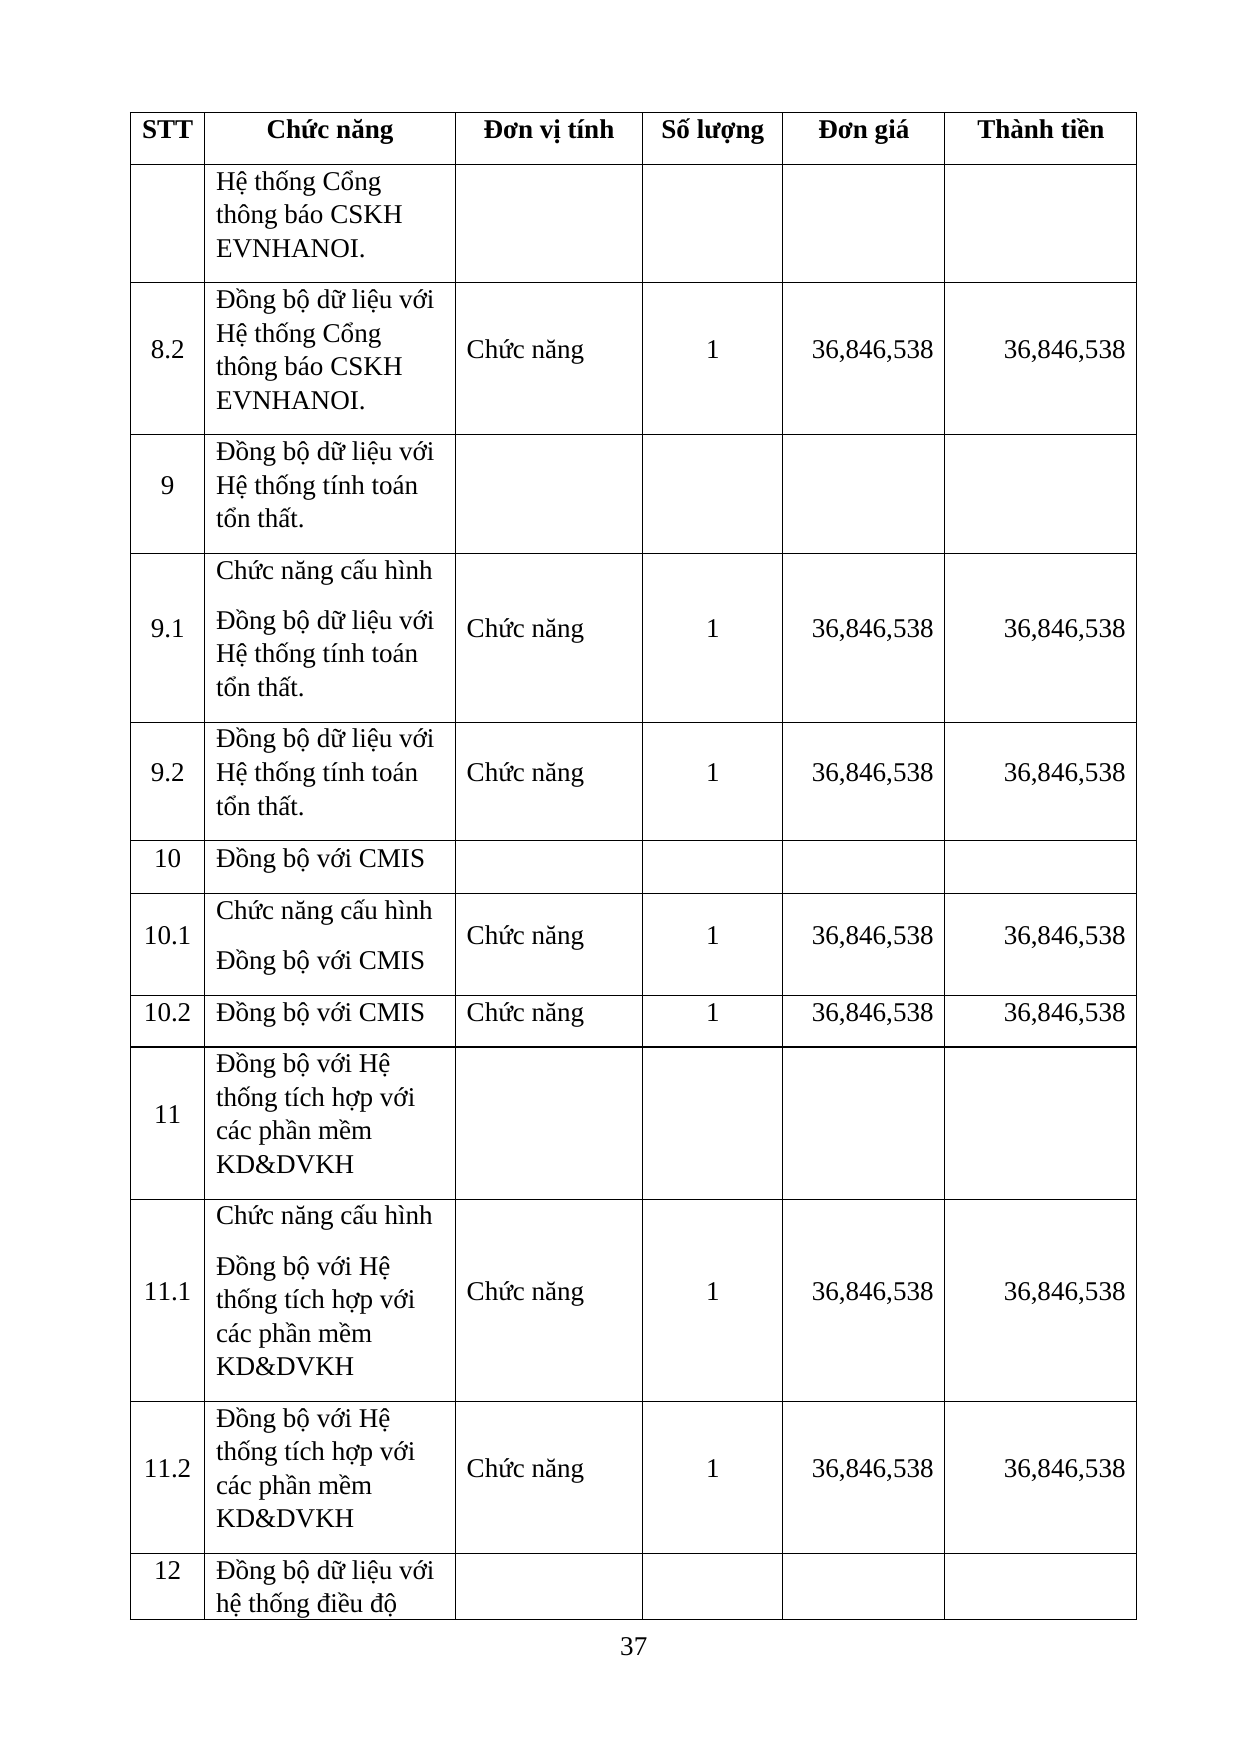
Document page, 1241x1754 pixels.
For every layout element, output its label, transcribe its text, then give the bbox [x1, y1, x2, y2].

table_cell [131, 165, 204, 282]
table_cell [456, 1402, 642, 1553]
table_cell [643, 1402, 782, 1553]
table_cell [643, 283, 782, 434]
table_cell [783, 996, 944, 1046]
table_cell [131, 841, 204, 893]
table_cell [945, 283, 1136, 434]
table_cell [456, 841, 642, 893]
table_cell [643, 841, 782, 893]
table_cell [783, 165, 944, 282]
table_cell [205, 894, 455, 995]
table_header STT [131, 113, 204, 164]
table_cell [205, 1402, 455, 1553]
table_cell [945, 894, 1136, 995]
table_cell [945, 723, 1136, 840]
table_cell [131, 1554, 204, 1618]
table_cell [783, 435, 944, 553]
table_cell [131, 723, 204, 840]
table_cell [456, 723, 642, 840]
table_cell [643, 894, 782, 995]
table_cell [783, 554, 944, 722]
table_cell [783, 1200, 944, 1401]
table_header Đơn vị tính [456, 113, 642, 164]
table_header Chức năng [205, 113, 455, 164]
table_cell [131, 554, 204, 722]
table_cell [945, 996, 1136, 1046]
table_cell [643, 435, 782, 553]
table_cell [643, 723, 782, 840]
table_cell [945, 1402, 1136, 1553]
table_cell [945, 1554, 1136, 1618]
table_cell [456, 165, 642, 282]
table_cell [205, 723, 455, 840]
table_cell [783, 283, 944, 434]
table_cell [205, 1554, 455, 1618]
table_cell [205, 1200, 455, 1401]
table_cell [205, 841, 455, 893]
table_header Đơn giá [783, 113, 944, 164]
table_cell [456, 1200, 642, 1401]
table_header Số lượng [643, 113, 782, 164]
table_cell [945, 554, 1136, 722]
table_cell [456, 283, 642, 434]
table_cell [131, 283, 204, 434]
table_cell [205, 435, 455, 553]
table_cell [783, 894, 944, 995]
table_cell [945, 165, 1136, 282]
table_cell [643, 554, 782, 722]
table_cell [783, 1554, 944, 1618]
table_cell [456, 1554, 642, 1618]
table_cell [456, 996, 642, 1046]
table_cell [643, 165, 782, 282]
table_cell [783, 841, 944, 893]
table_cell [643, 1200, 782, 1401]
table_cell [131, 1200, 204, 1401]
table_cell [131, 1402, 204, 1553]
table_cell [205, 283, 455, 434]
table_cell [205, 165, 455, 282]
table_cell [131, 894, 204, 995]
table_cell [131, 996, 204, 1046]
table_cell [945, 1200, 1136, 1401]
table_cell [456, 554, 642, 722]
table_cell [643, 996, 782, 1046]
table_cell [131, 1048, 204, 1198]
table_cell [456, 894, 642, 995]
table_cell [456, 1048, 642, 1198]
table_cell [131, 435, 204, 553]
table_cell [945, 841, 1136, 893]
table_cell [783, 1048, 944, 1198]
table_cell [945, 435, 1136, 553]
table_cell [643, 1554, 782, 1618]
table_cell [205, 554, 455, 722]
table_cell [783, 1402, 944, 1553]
table_header Thành tiền [945, 113, 1136, 164]
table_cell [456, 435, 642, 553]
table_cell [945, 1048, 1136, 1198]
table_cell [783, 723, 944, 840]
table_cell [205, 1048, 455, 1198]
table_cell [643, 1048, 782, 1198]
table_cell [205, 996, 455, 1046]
